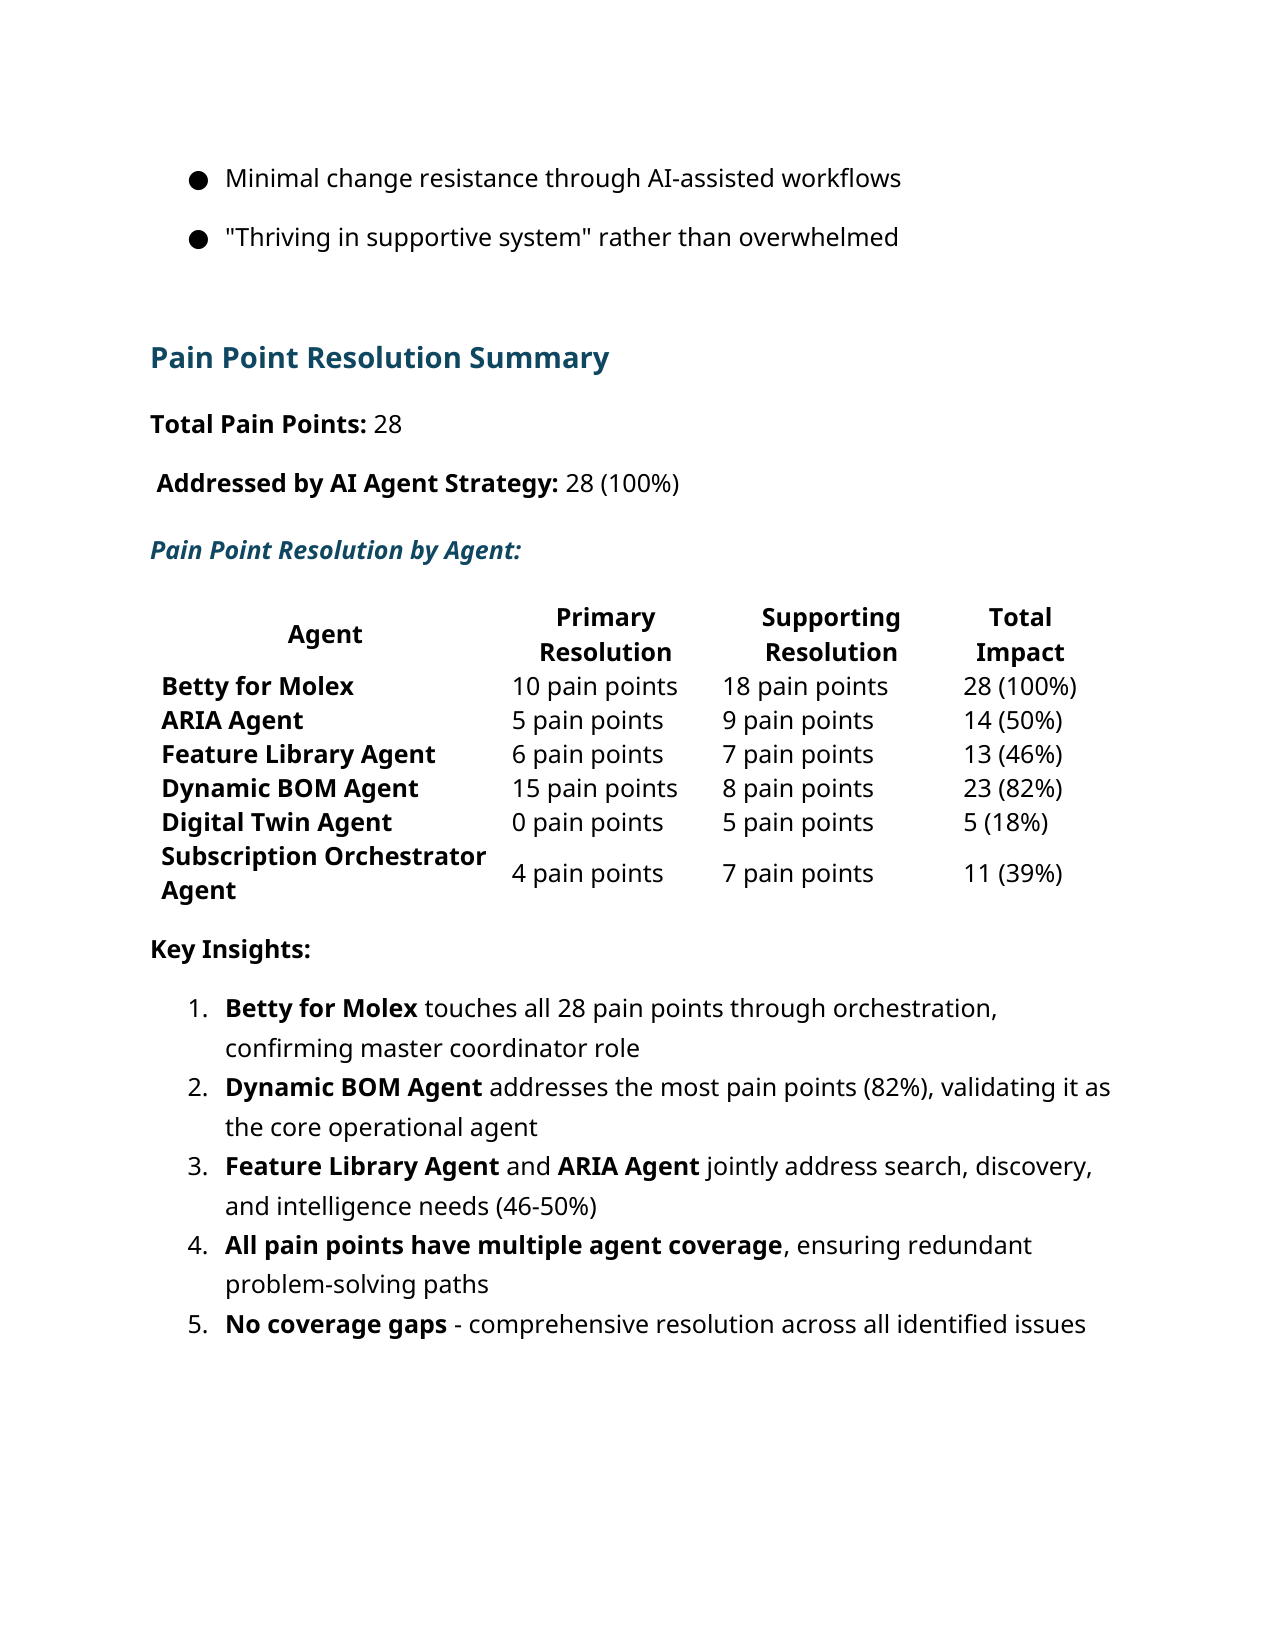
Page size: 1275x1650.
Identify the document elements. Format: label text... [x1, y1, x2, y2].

text Key Insights: [150, 932, 1125, 966]
table_cell 6 pain points [500, 736, 711, 770]
table_cell Dynamic BOM Agent [150, 770, 500, 804]
text Addressed by AI Agent Strategy: 28 (100%) [150, 466, 1125, 499]
table_header Primary Resolution [500, 600, 711, 668]
subtitle Pain Point Resolution Summary [150, 337, 1125, 377]
table_cell 7 pain points [711, 839, 952, 907]
table_cell 18 pain points [711, 668, 952, 702]
list Feature Library Agent and ARIA Agent jointly address search, discovery, and intelligence needs (46-50%) [187, 1149, 1125, 1222]
table_cell 14 (50%) [952, 702, 1089, 736]
table_cell 5 (18%) [952, 805, 1089, 838]
table_cell ARIA Agent [150, 702, 500, 736]
table_cell 5 pain points [711, 805, 952, 838]
text Total Pain Points: 28 [150, 406, 1125, 441]
table_header Agent [150, 600, 500, 668]
table_cell 0 pain points [500, 805, 711, 838]
table_cell 5 pain points [500, 702, 711, 736]
table_cell 28 (100%) [952, 668, 1089, 702]
list Betty for Molex touches all 28 pain points through orchestration, confirming master coordinator role [187, 991, 1125, 1064]
table_cell 11 (39%) [952, 839, 1089, 907]
list Minimal change resistance through AI-assisted workflows [187, 150, 1125, 201]
table_cell Digital Twin Agent [150, 805, 500, 838]
table_cell 8 pain points [711, 770, 952, 804]
table_cell 15 pain points [500, 770, 711, 804]
table_cell 13 (46%) [952, 736, 1089, 770]
list Dynamic BOM Agent addresses the most pain points (82%), validating it as the core operational agent [187, 1070, 1125, 1143]
table_cell Feature Library Agent [150, 736, 500, 770]
list "Thriving in supportive system" rather than overwhelmed [187, 209, 1125, 261]
table_cell 23 (82%) [952, 770, 1089, 804]
table_cell 9 pain points [711, 702, 952, 736]
table_cell 10 pain points [500, 668, 711, 702]
table_cell Subscription Orchestrator Agent [150, 839, 500, 907]
table_header Total Impact [952, 600, 1089, 668]
list No coverage gaps - comprehensive resolution across all identified issues [187, 1307, 1125, 1341]
table_cell 7 pain points [711, 736, 952, 770]
subtitle Pain Point Resolution by Agent: [150, 533, 1125, 567]
table_header Supporting Resolution [711, 600, 952, 668]
table_cell Betty for Molex [150, 668, 500, 702]
table_cell 4 pain points [500, 839, 711, 907]
list All pain points have multiple agent coverage, ensuring redundant problem-solving paths [187, 1228, 1125, 1301]
